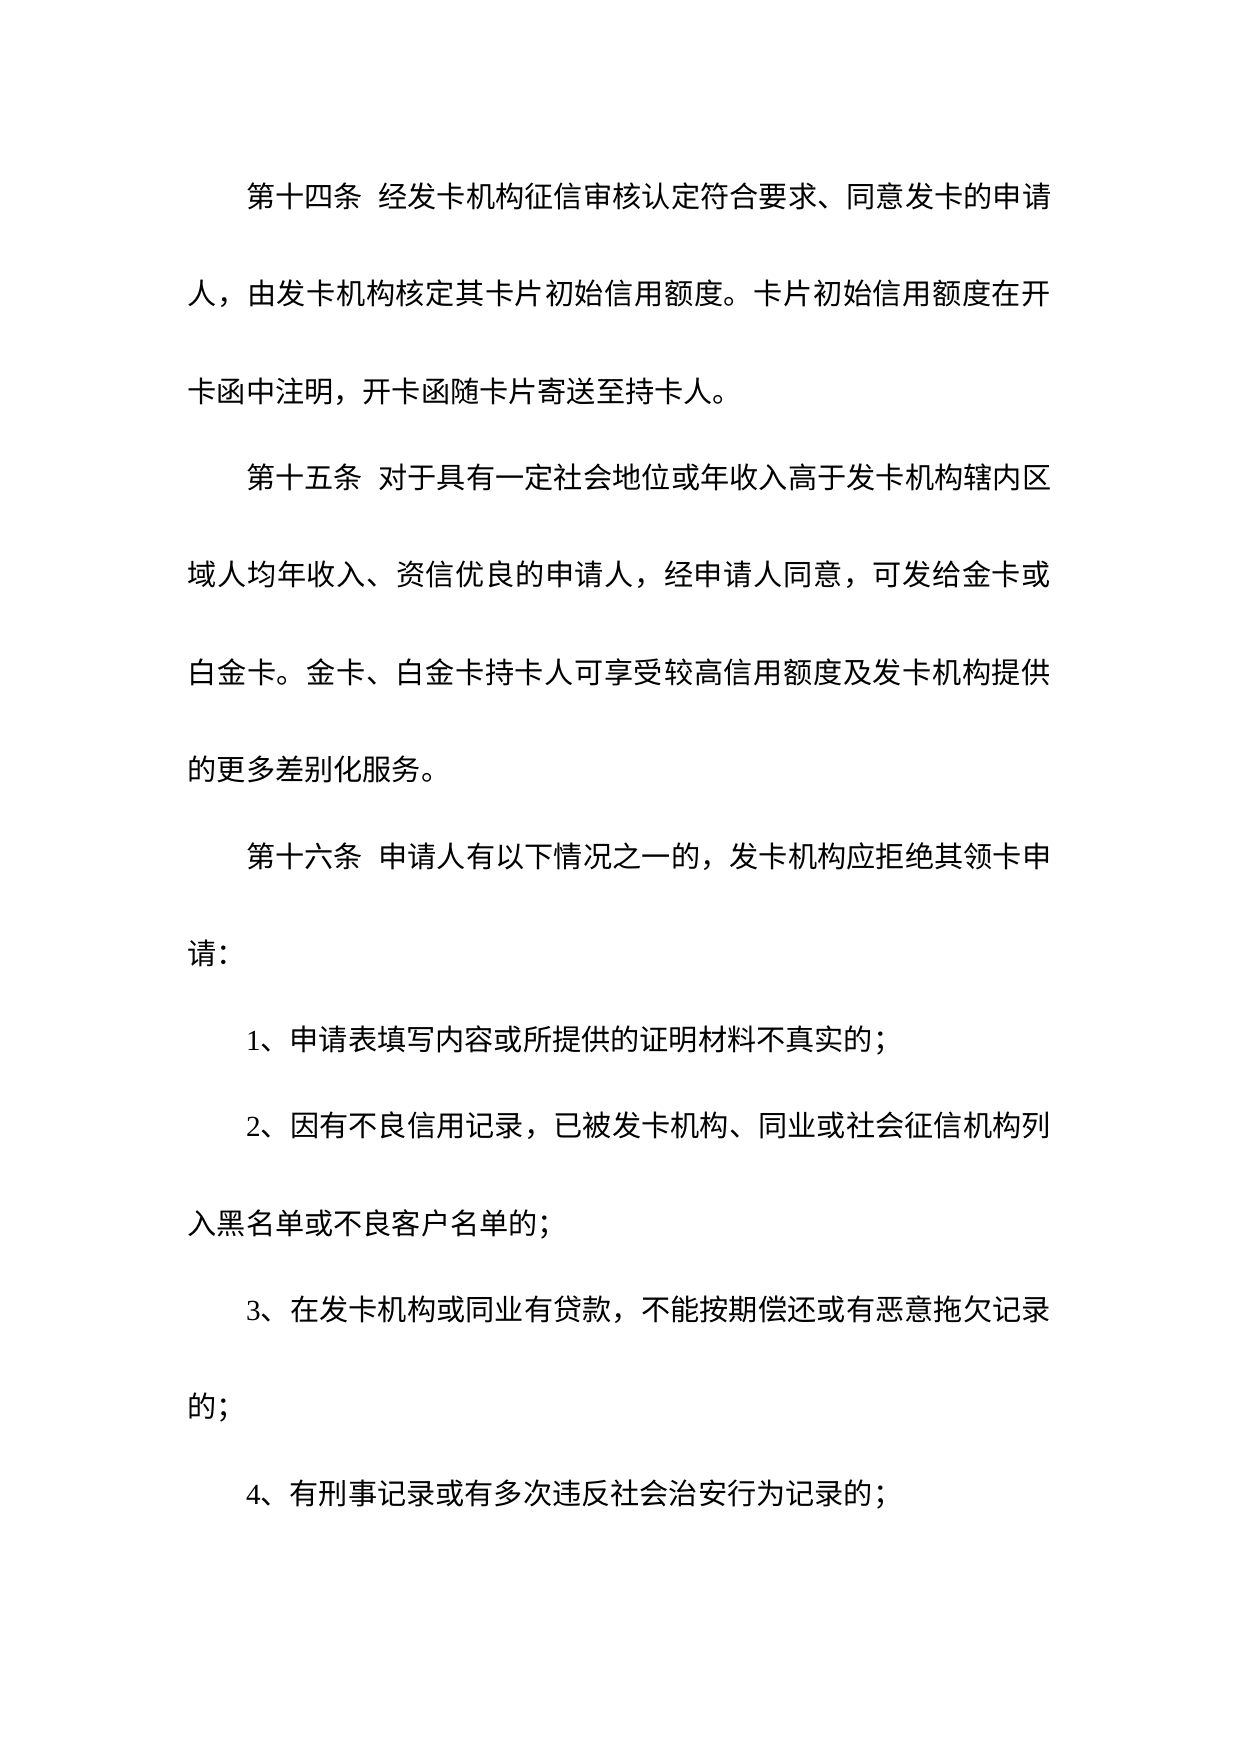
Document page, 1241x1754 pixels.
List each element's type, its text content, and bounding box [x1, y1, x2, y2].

text 2、因有不良信用记录，已被发卡机构、同业或社会征信机构列入黑名单或不良客户名单的； [187, 1092, 1053, 1254]
text 第十六条 申请人有以下情况之一的，发卡机构应拒绝其领卡申请： [187, 822, 1053, 984]
text 第十五条 对于具有一定社会地位或年收入高于发卡机构辖内区域人均年收入、资信优良的申请人，经申请人同意，可发给金卡或白金卡。金卡、白金卡持卡人可享受较高信用额度及发卡机构提供的更多差别化服务。 [187, 443, 1053, 801]
text 1、申请表填写内容或所提供的证明材料不真实的； [187, 1005, 1053, 1070]
text 第十四条 经发卡机构征信审核认定符合要求、同意发卡的申请人，由发卡机构核定其卡片初始信用额度。卡片初始信用额度在开卡函中注明，开卡函随卡片寄送至持卡人。 [187, 162, 1053, 422]
text 3、在发卡机构或同业有贷款，不能按期偿还或有恶意拖欠记录的； [187, 1275, 1053, 1438]
text 4、有刑事记录或有多次违反社会治安行为记录的； [187, 1459, 1053, 1524]
